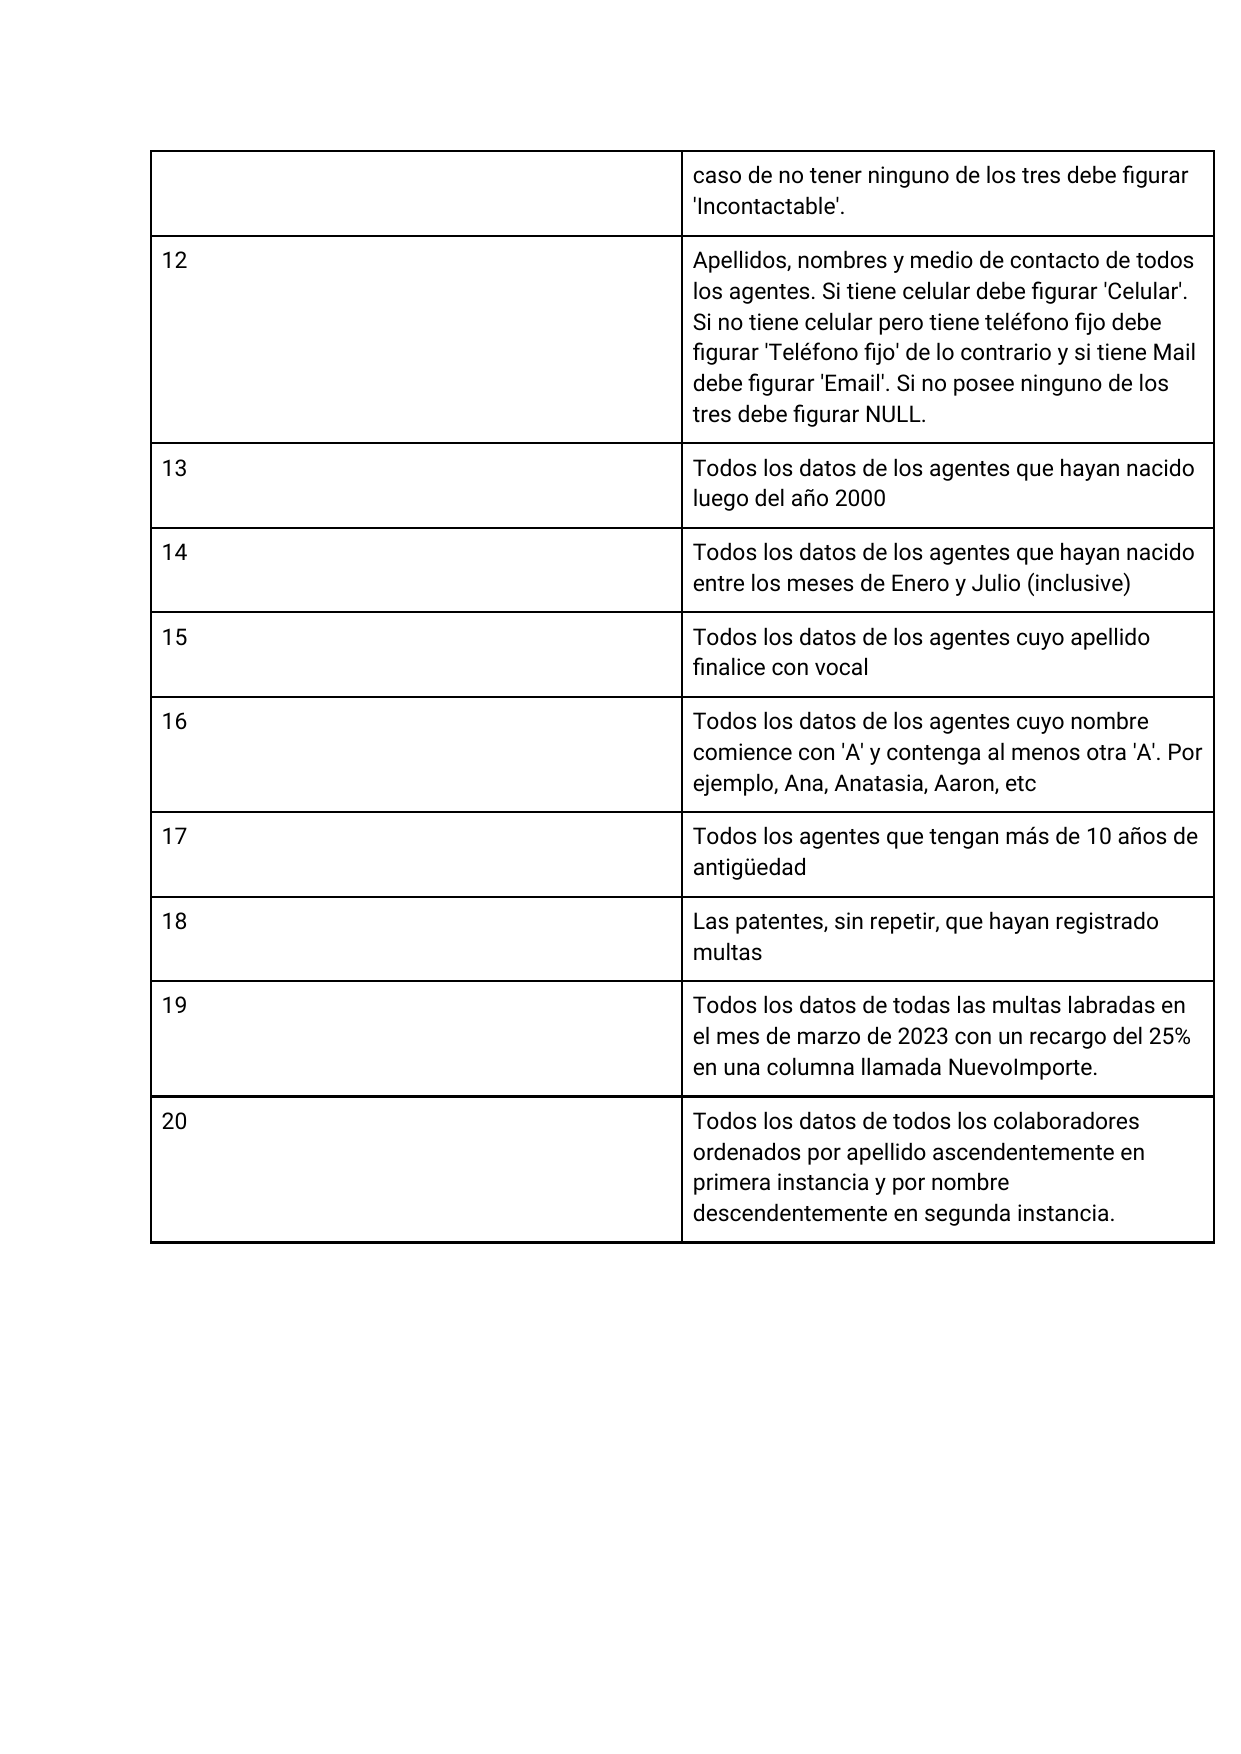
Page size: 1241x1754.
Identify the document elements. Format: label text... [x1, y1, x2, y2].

table_cell Todos los datos de todas las multas labradas en el mes de marzo de 2023 con un recargo del 25% en una columna llamada NuevoImporte. [683, 982, 1213, 1095]
table_cell 19 [152, 982, 681, 1095]
table_cell 11 [152, 152, 681, 234]
table_cell 14 [152, 529, 681, 611]
table_cell 17 [152, 813, 681, 896]
table_cell 20 [152, 1098, 681, 1241]
table_cell Todos los agentes que tengan más de 10 años de antigüedad [683, 813, 1213, 896]
table_cell Todos los datos de los agentes que hayan nacido entre los meses de Enero y Julio (inclusive) [683, 529, 1213, 611]
table_cell Apellidos, nombres y medio de contacto de todos los agentes. Si tiene celular debe figurar 'Celular'. Si no tiene celular pero tiene teléfono fijo debe figurar 'Teléfono fijo' de lo contrario y si tiene Mail debe figurar 'Email'. Si no posee ninguno de los tres debe figurar NULL. [683, 237, 1213, 442]
table_cell 16 [152, 698, 681, 811]
table_cell Todos los datos de los agentes cuyo nombre comience con 'A' y contenga al menos otra 'A'. Por ejemplo, Ana, Anatasia, Aaron, etc [683, 698, 1213, 811]
table_cell 18 [152, 898, 681, 980]
table_cell 13 [152, 444, 681, 527]
table_cell Todos los datos de los agentes cuyo apellido finalice con vocal [683, 613, 1213, 696]
table_cell Todos los datos de todos los colaboradores ordenados por apellido ascendentemente en primera instancia y por nombre descendentemente en segunda instancia. [683, 1098, 1213, 1241]
table_cell Las patentes, sin repetir, que hayan registrado multas [683, 898, 1213, 980]
table_cell 15 [152, 613, 681, 696]
table_cell 12 [152, 237, 681, 442]
table_cell Todos los datos de los agentes que hayan nacido luego del año 2000 [683, 444, 1213, 527]
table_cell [683, 152, 1213, 234]
